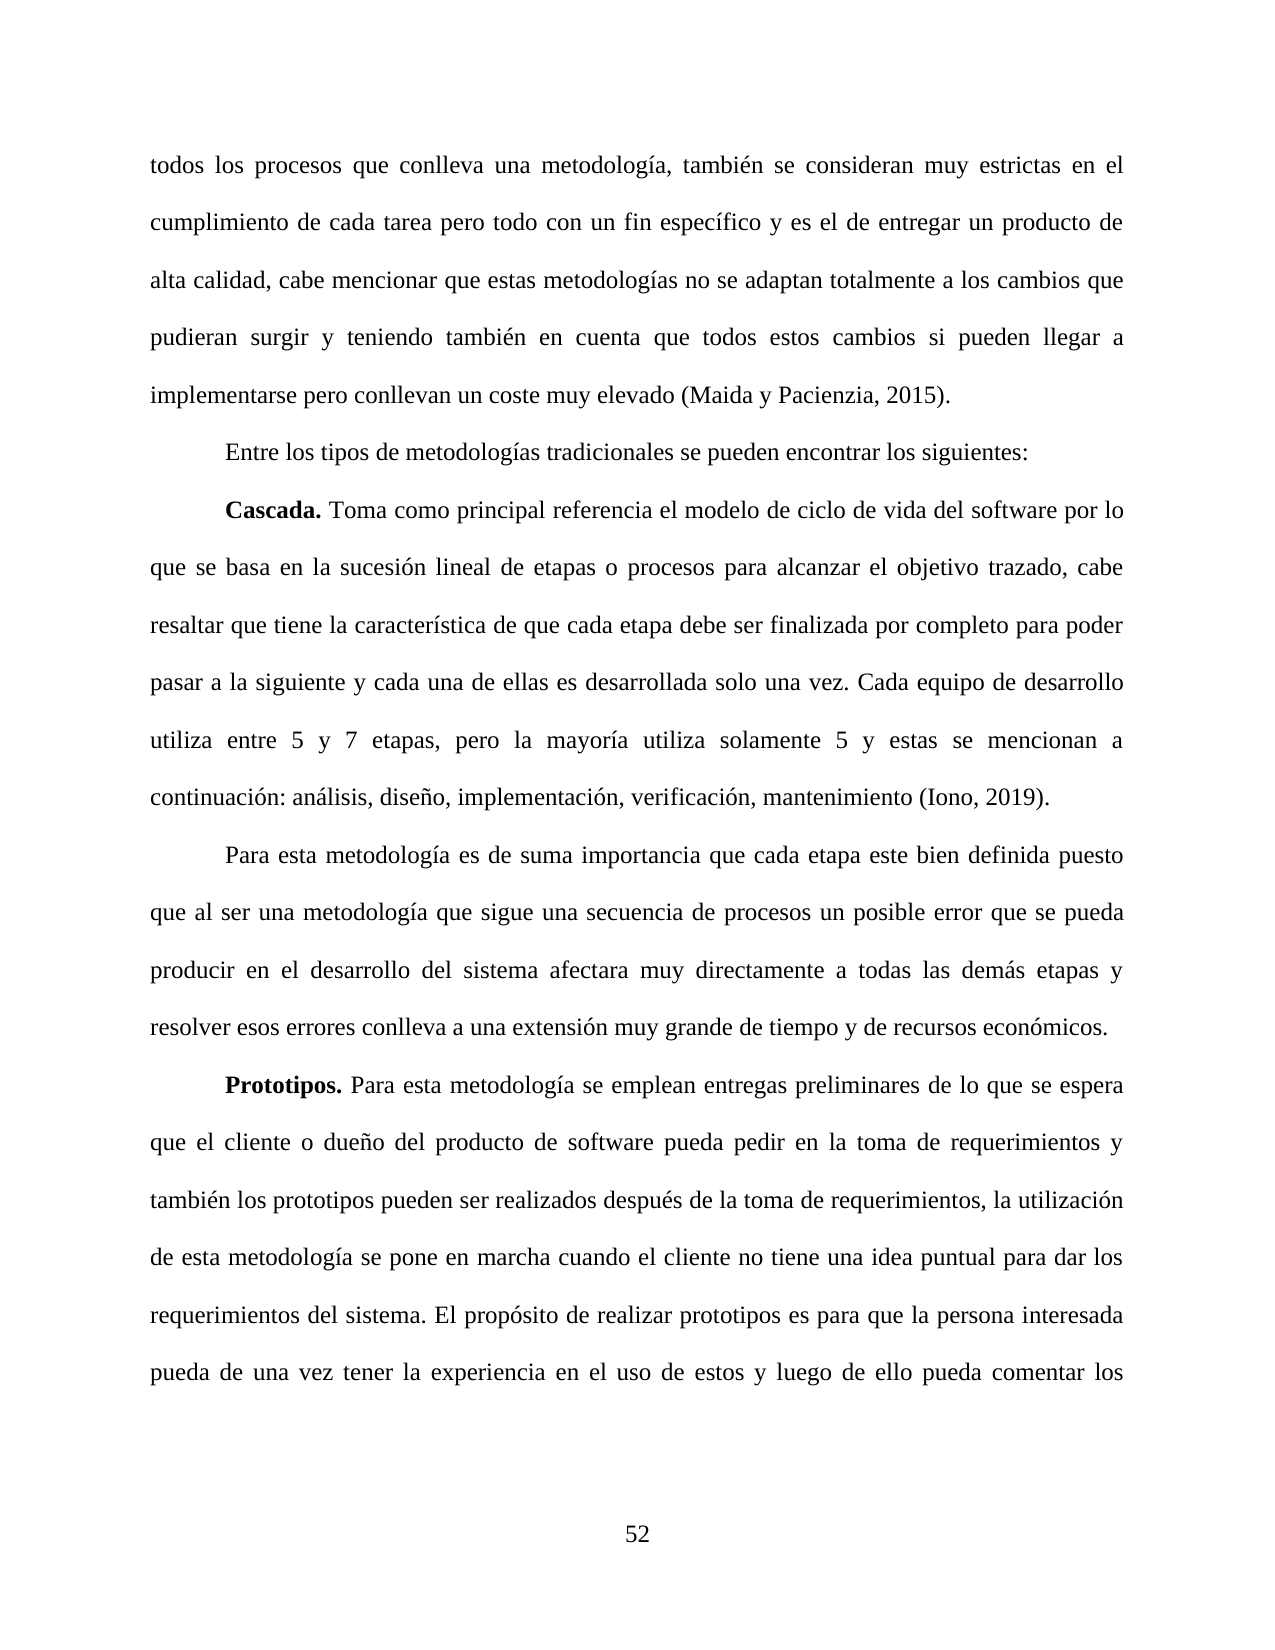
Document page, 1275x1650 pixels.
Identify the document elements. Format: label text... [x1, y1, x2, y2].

text Cascada. Toma como principal referencia el modelo de ciclo de vida del software por lo que se basa en la sucesión lineal de etapas o procesos para alcanzar el objetivo trazado, cabe resaltar que tiene la característica de que cada etapa debe ser finalizada por completo para poder pasar a la siguiente y cada una de ellas es desarrollada solo una vez. Cada equipo de desarrollo utiliza entre 5 y 7 etapas, pero la mayoría utiliza solamente 5 y estas se mencionan a continuación: análisis, diseño, implementación, verificación, mantenimiento (Iono, 2019). [150, 495, 1125, 811]
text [150, 1070, 1125, 1386]
text Entre los tipos de metodologías tradicionales se pueden encontrar los siguientes: [150, 437, 1125, 466]
text Para esta metodología es de suma importancia que cada etapa este bien definida puesto que al ser una metodología que sigue una secuencia de procesos un posible error que se pueda producir en el desarrollo del sistema afectara muy directamente a todas las demás etapas y resolver esos errores conlleva a una extensión muy grande de tiempo y de recursos económicos. [150, 840, 1125, 1041]
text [150, 150, 1125, 409]
